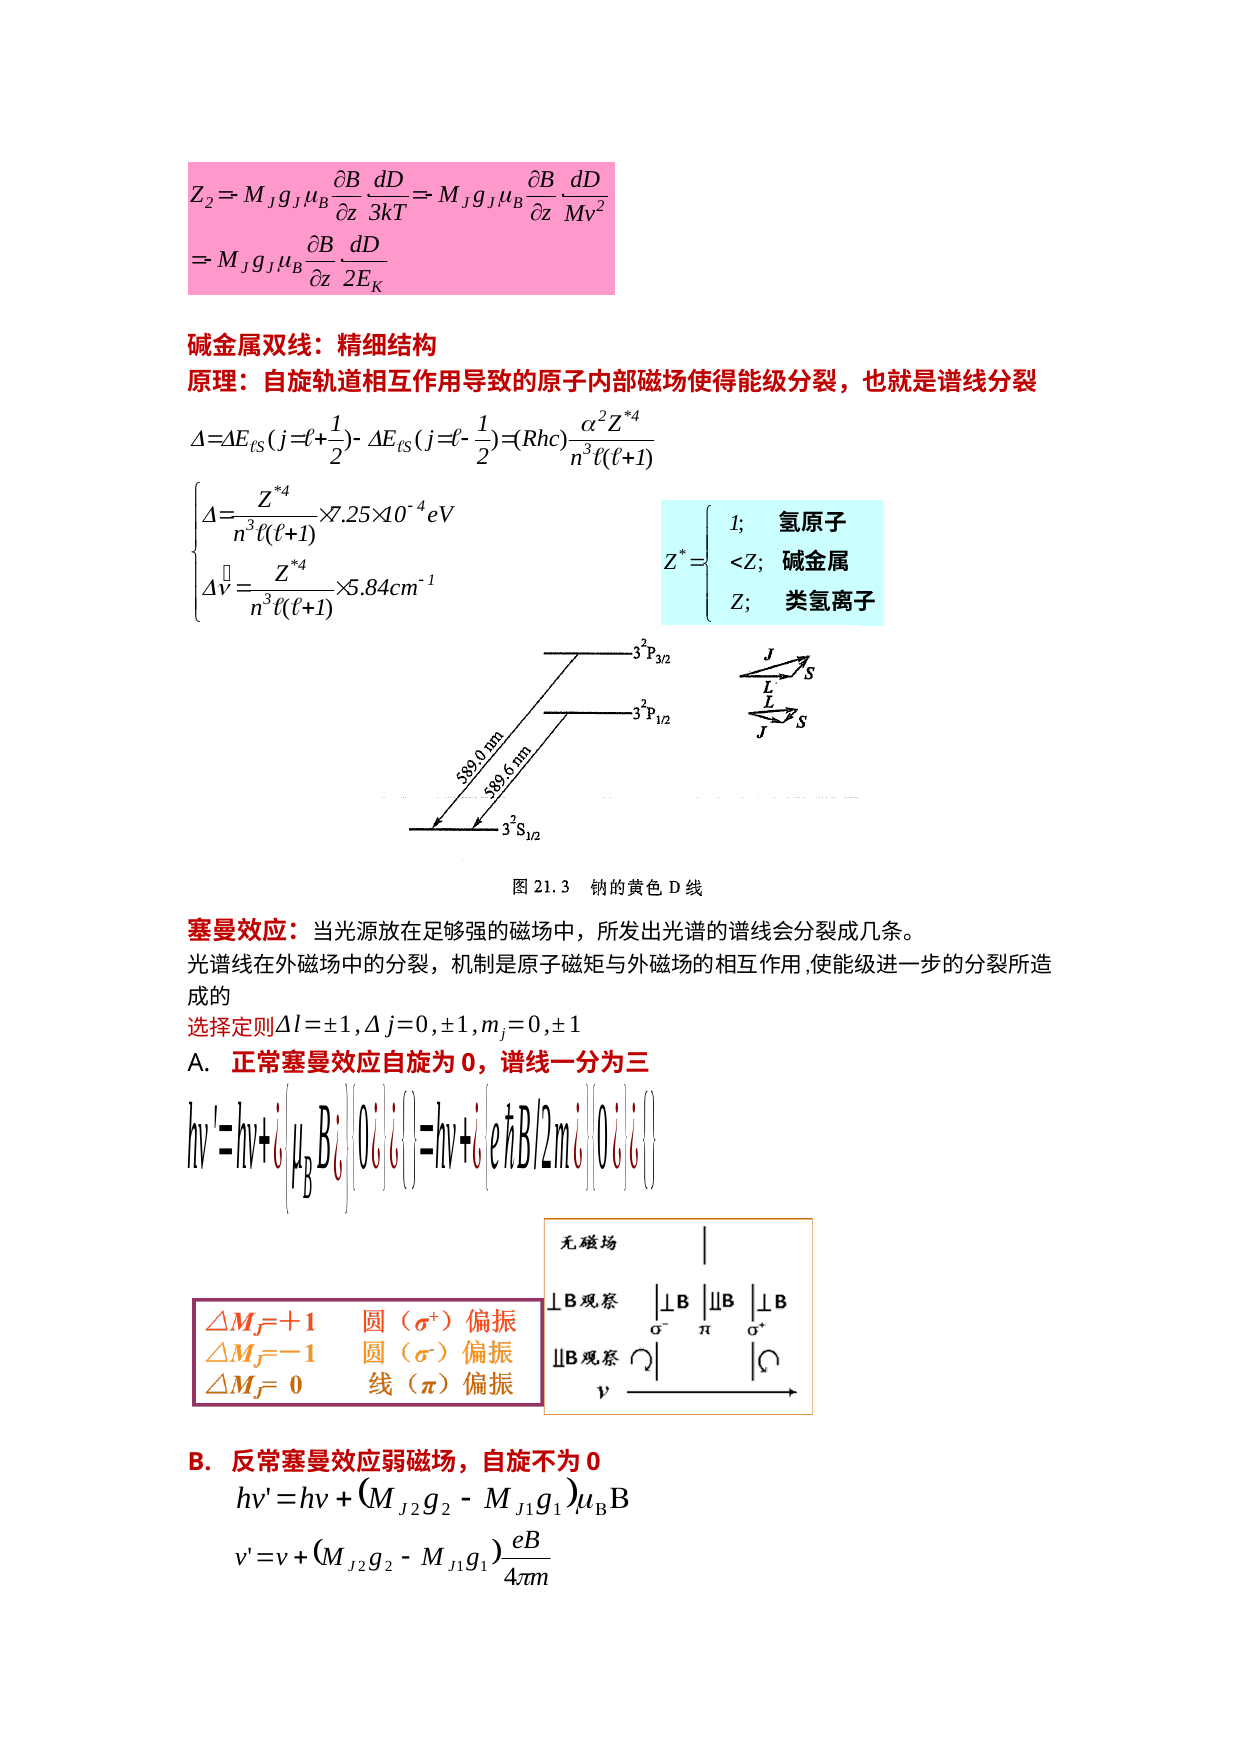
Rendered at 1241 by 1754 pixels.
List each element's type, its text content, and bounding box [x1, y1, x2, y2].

text 选择定则 [187, 1010, 1053, 1042]
text 塞曼效应：当光源放在足够强的磁场中，所发出光谱的谱线会分裂成几条。 [187, 911, 1053, 947]
list 正常塞曼效应自旋为0，谱线一分为三 [187, 1042, 1053, 1078]
list 反常塞曼效应弱磁场，自旋不为0 [187, 1441, 1053, 1477]
text 原理：自旋轨道相互作用导致的原子内部磁场使得能级分裂，也就是谱线分裂 [187, 362, 1053, 398]
text 碱金属双线：精细结构 [187, 325, 1053, 362]
picture [187, 1218, 813, 1415]
text 光谱线在外磁场中的分裂，机制是原子磁矩与外磁场的相互作用,使能级进一步的分裂所造成的 [187, 947, 1053, 1010]
